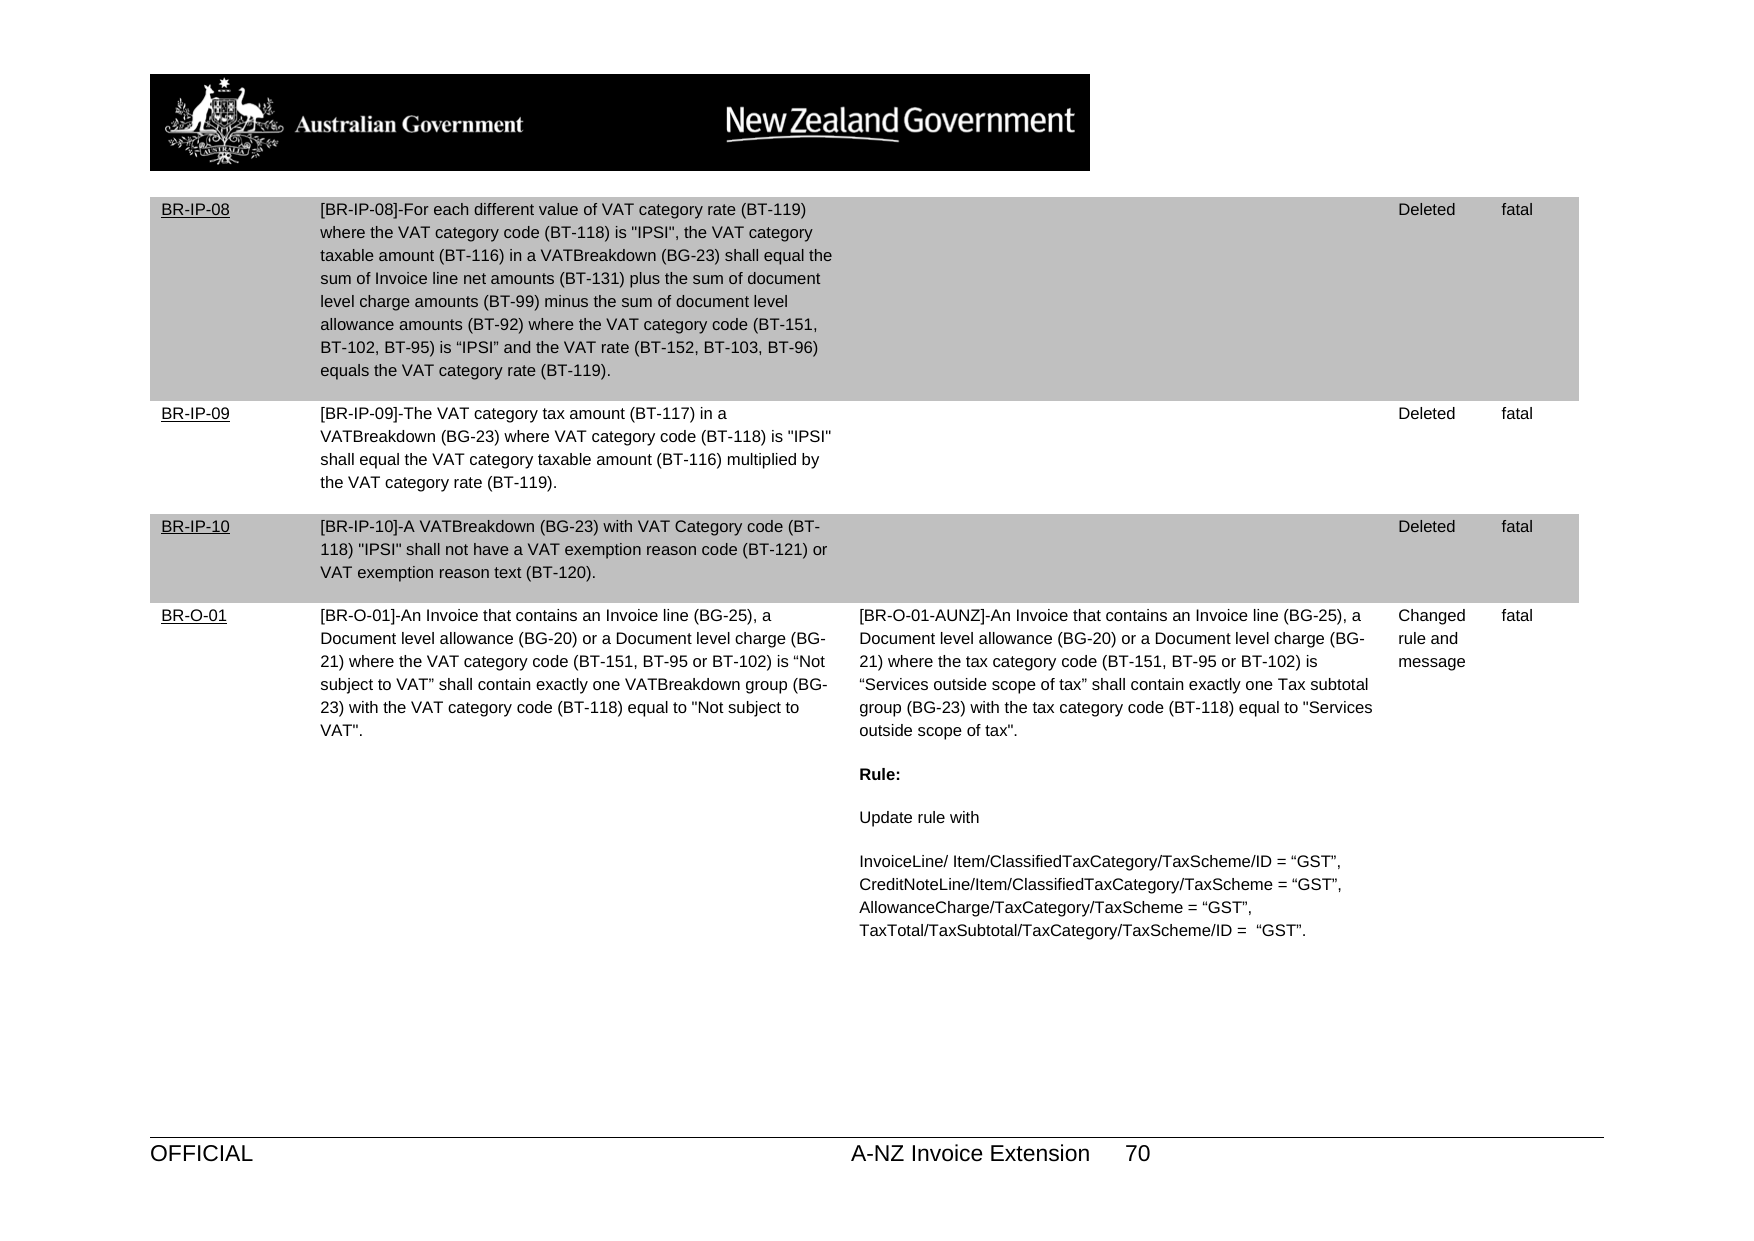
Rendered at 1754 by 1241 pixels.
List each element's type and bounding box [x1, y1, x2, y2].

picture [719, 74, 1079, 170]
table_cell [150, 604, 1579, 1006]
picture [161, 74, 543, 170]
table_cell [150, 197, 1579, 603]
